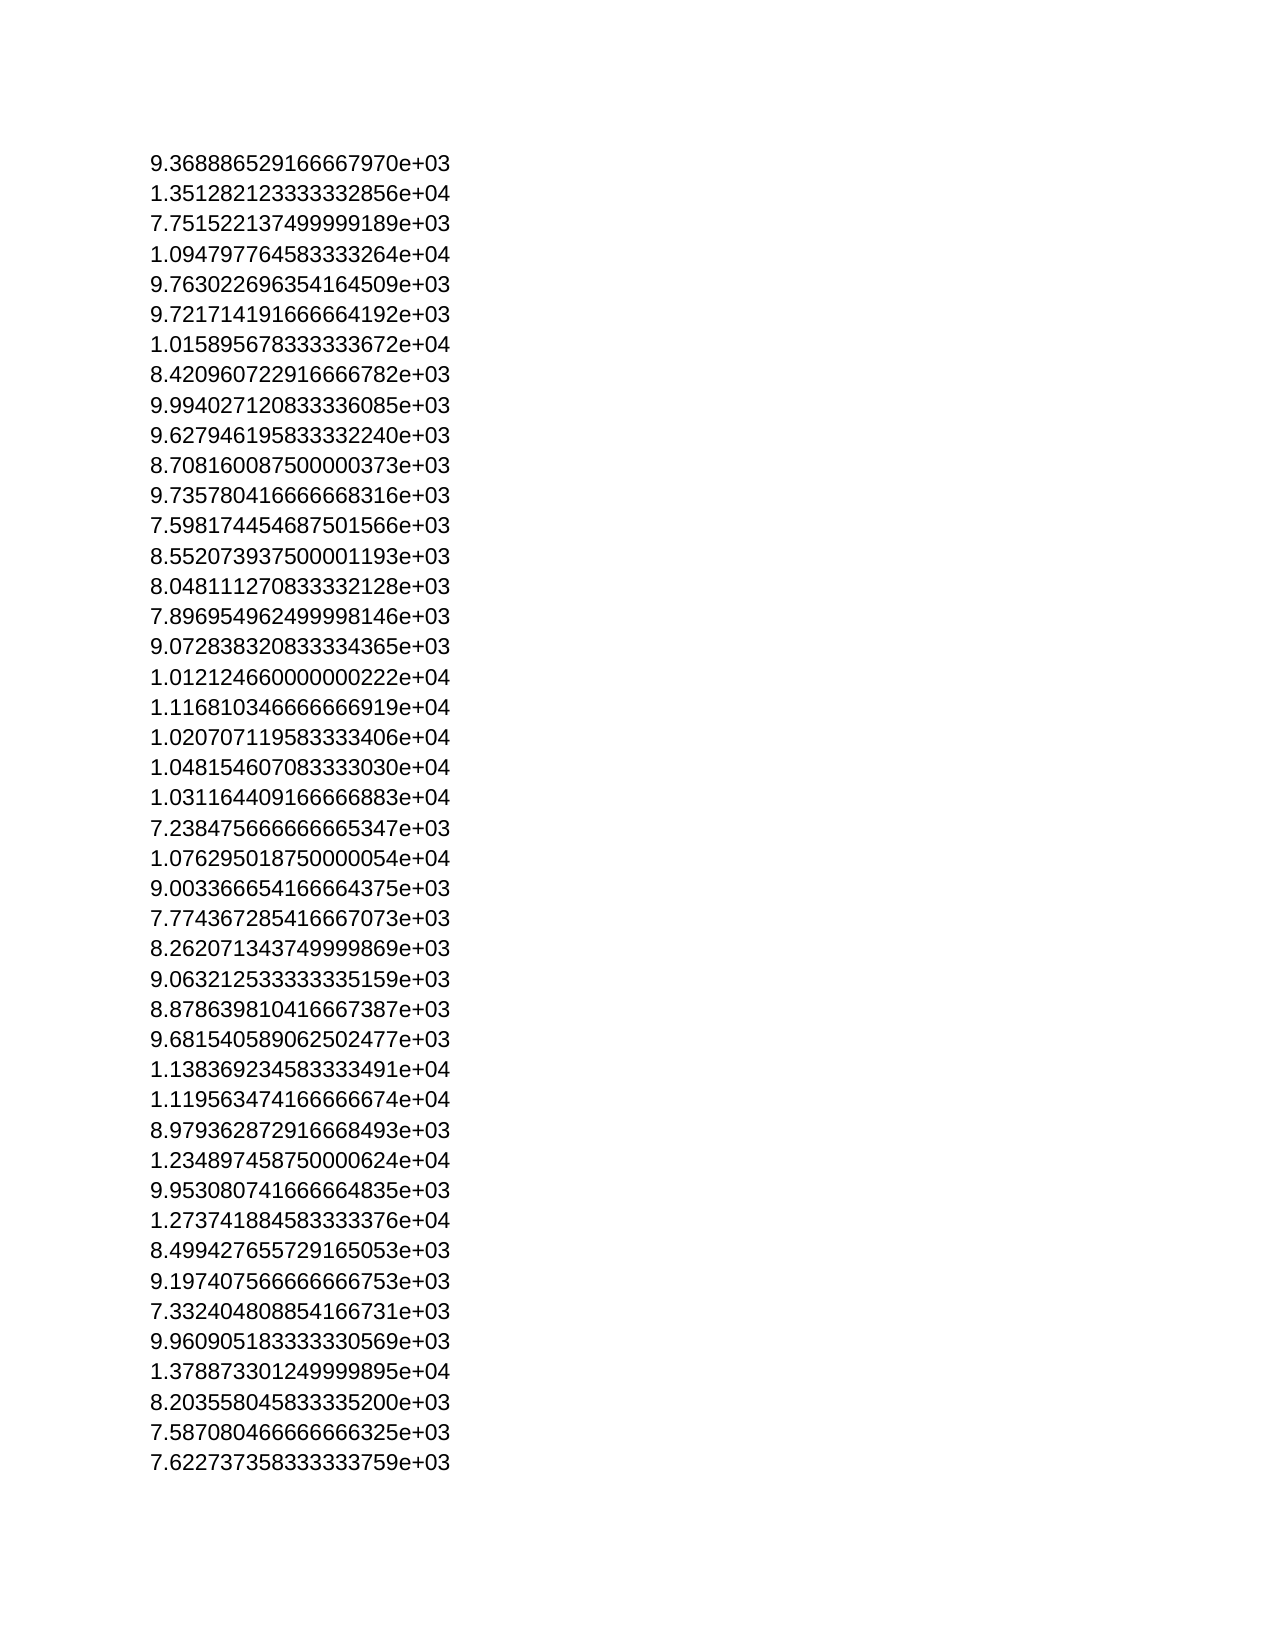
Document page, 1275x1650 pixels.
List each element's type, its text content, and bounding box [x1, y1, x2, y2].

text 9.681540589062502477e+03 [150, 1026, 1125, 1052]
text 9.368886529166667970e+03 [150, 150, 1125, 176]
text 1.378873301249999895e+04 [150, 1358, 1125, 1385]
text 9.627946195833332240e+03 [150, 422, 1125, 448]
text 8.499427655729165053e+03 [150, 1237, 1125, 1264]
text 7.751522137499999189e+03 [150, 210, 1125, 237]
text 8.979362872916668493e+03 [150, 1117, 1125, 1143]
text 7.238475666666665347e+03 [150, 814, 1125, 841]
text 9.953080741666664835e+03 [150, 1177, 1125, 1203]
text 9.994027120833336085e+03 [150, 392, 1125, 418]
text 9.735780416666668316e+03 [150, 482, 1125, 509]
text 8.708160087500000373e+03 [150, 452, 1125, 478]
text 8.262071343749999869e+03 [150, 935, 1125, 962]
text 1.020707119583333406e+04 [150, 724, 1125, 750]
text 9.763022696354164509e+03 [150, 271, 1125, 297]
text 8.552073937500001193e+03 [150, 543, 1125, 569]
text 1.015895678333333672e+04 [150, 331, 1125, 358]
text 1.031164409166666883e+04 [150, 784, 1125, 811]
text 1.094797764583333264e+04 [150, 241, 1125, 267]
text 1.273741884583333376e+04 [150, 1207, 1125, 1234]
text 1.234897458750000624e+04 [150, 1147, 1125, 1173]
text 7.587080466666666325e+03 [150, 1419, 1125, 1445]
text 7.774367285416667073e+03 [150, 905, 1125, 932]
text 1.351282123333332856e+04 [150, 180, 1125, 207]
text 1.116810346666666919e+04 [150, 694, 1125, 720]
text 8.878639810416667387e+03 [150, 996, 1125, 1022]
text 1.012124660000000222e+04 [150, 663, 1125, 690]
text 1.048154607083333030e+04 [150, 754, 1125, 781]
text 9.072838320833334365e+03 [150, 633, 1125, 660]
text 9.721714191666664192e+03 [150, 301, 1125, 327]
text 7.896954962499998146e+03 [150, 603, 1125, 629]
text 8.420960722916666782e+03 [150, 361, 1125, 388]
text 7.598174454687501566e+03 [150, 512, 1125, 539]
text 9.960905183333330569e+03 [150, 1328, 1125, 1354]
text 9.003366654166664375e+03 [150, 875, 1125, 901]
text 1.119563474166666674e+04 [150, 1086, 1125, 1113]
text 7.622737358333333759e+03 [150, 1449, 1125, 1475]
text 8.048111270833332128e+03 [150, 573, 1125, 599]
text 7.332404808854166731e+03 [150, 1298, 1125, 1324]
text 9.197407566666666753e+03 [150, 1268, 1125, 1294]
text 1.076295018750000054e+04 [150, 845, 1125, 871]
text 8.203558045833335200e+03 [150, 1388, 1125, 1415]
text 1.138369234583333491e+04 [150, 1056, 1125, 1083]
text 9.063212533333335159e+03 [150, 966, 1125, 992]
